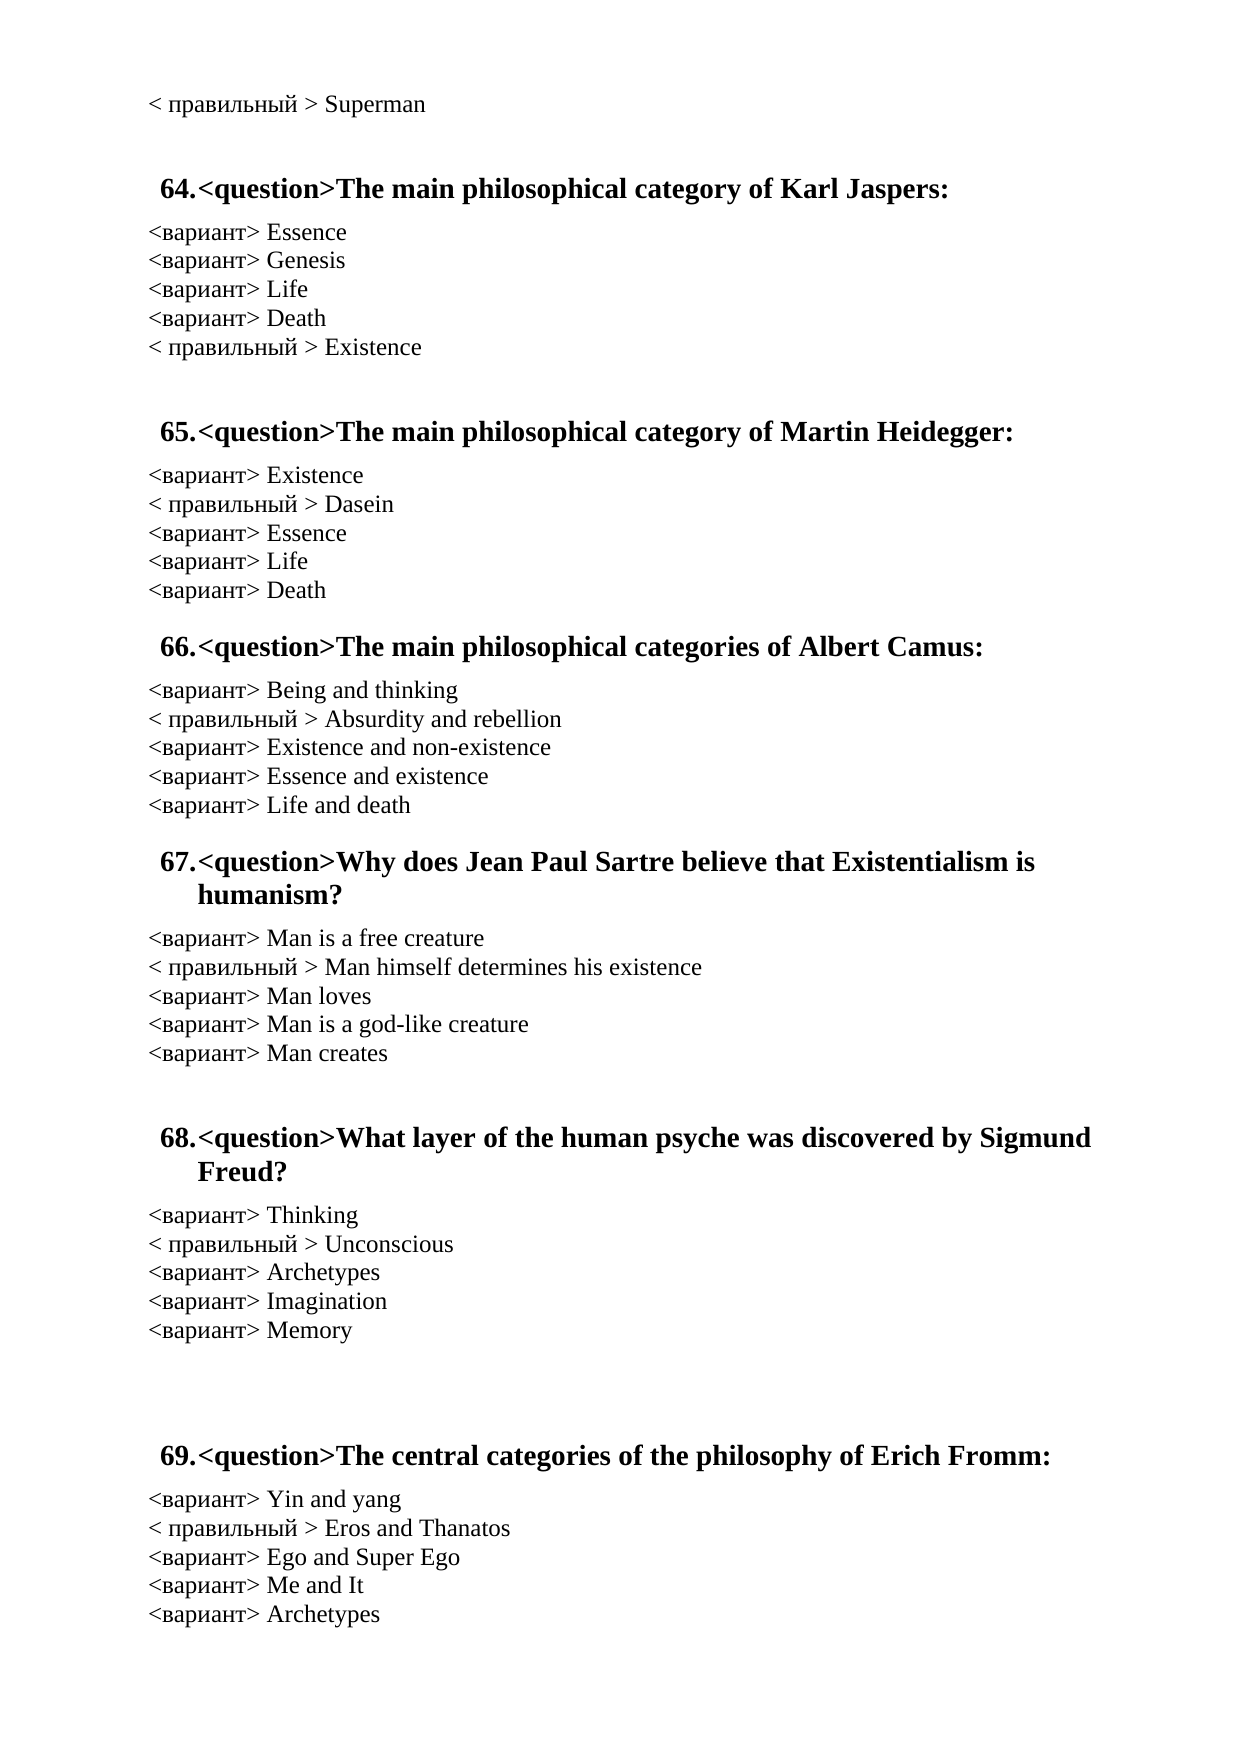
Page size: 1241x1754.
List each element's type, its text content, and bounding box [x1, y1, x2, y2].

list <question>The main philosophical category of Karl Jaspers: [160, 171, 1152, 204]
text <вариант> Death [148, 303, 1152, 332]
text <вариант> Ego and Super Ego [148, 1542, 1152, 1570]
list <question>The central categories of the philosophy of Erich Fromm: [160, 1438, 1152, 1472]
text <вариант> Man creates [148, 1038, 1152, 1067]
text < правильный > Eros and Thanatos [148, 1513, 1152, 1542]
text <вариант> Genesis [148, 246, 1152, 274]
text <вариант> Man is a god-like creature [148, 1009, 1152, 1038]
list <question>What layer of the human psyche was discovered by Sigmund Freud? [160, 1120, 1152, 1187]
text <вариант> Thinking [148, 1200, 1152, 1229]
text <вариант> Existence and non-existence [148, 732, 1152, 761]
text <вариант> Imagination [148, 1286, 1152, 1315]
text <вариант> Yin and yang [148, 1484, 1152, 1513]
text <вариант> Archetypes [148, 1599, 1152, 1628]
text < правильный > Absurdity and rebellion [148, 704, 1152, 732]
text <вариант> Life [148, 546, 1152, 575]
list <question>The main philosophical categories of Albert Camus: [160, 629, 1152, 662]
text <вариант> Life and death [148, 790, 1152, 819]
text <вариант> Being and thinking [148, 675, 1152, 704]
text < правильный > Superman [148, 89, 1152, 117]
text < правильный > Man himself determines his existence [148, 952, 1152, 981]
text <вариант> Essence [148, 217, 1152, 246]
list <question>The main philosophical category of Martin Heidegger: [160, 414, 1152, 448]
text < правильный > Existence [148, 332, 1152, 361]
text <вариант> Me and It [148, 1570, 1152, 1599]
text <вариант> Memory [148, 1315, 1152, 1344]
text <вариант> Archetypes [148, 1257, 1152, 1286]
list <question>Why does Jean Paul Sartre believe that Existentialism is humanism? [160, 844, 1152, 911]
text <вариант> Essence [148, 518, 1152, 546]
text <вариант> Man is a free creature [148, 923, 1152, 952]
text < правильный > Dasein [148, 489, 1152, 518]
text < правильный > Unconscious [148, 1229, 1152, 1257]
text <вариант> Death [148, 575, 1152, 604]
text <вариант> Life [148, 274, 1152, 303]
text <вариант> Existence [148, 460, 1152, 489]
text <вариант> Man loves [148, 981, 1152, 1009]
text <вариант> Essence and existence [148, 761, 1152, 790]
